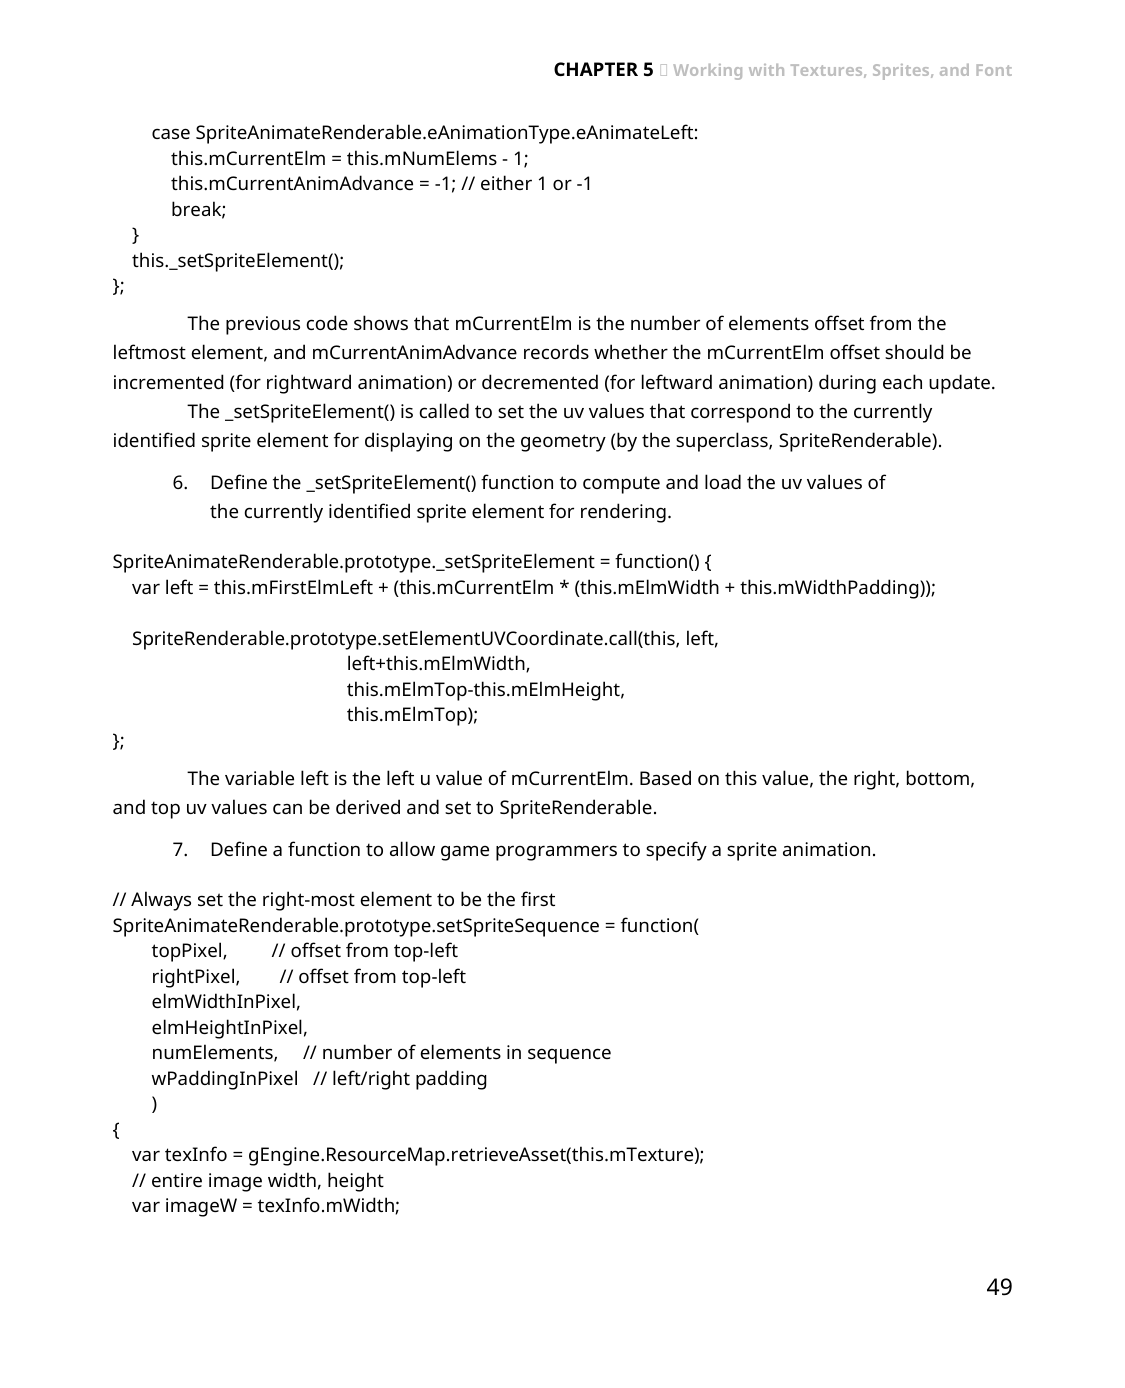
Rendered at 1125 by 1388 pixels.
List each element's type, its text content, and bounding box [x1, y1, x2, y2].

text }; [112, 727, 1012, 753]
list Define a function to allow game programmers to specify a sprite animation. [172, 836, 892, 862]
text this.mElmTop); [112, 702, 1012, 727]
text this.mCurrentAnimAdvance = -1; // either 1 or -1 [112, 170, 1012, 196]
text The variable left is the left u value of mCurrentElm. Based on this value, the right, bottom, and top uv values can be derived and set to SpriteRenderable. [112, 765, 1012, 820]
text wPaddingInPixel // left/right padding [112, 1065, 1012, 1091]
text SpriteRenderable.prototype.setElementUVCoordinate.call(this, left, [112, 625, 1012, 651]
text break; [112, 196, 1012, 221]
text var imageW = texInfo.mWidth; [112, 1193, 1012, 1218]
text left+this.mElmWidth, [112, 651, 1012, 676]
text elmHeightInPixel, [112, 1014, 1012, 1039]
text var left = this.mFirstElmLeft + (this.mCurrentElm * (this.mElmWidth + this.mWidthPadding)); [112, 574, 1012, 600]
text numElements, // number of elements in sequence [112, 1039, 1012, 1065]
text this.mCurrentElm = this.mNumElems - 1; [112, 145, 1012, 170]
text elmWidthInPixel, [112, 988, 1012, 1014]
text this._setSpriteElement(); [112, 247, 1012, 272]
text }; [112, 272, 1012, 298]
text // entire image width, height [112, 1167, 1012, 1193]
text SpriteAnimateRenderable.prototype._setSpriteElement = function() { [112, 549, 1012, 574]
text var texInfo = gEngine.ResourceMap.retrieveAsset(this.mTexture); [112, 1142, 1012, 1167]
text } [112, 221, 1012, 247]
text SpriteAnimateRenderable.prototype.setSpriteSequence = function( [112, 912, 1012, 937]
text topPixel, // offset from top-left [112, 937, 1012, 963]
text this.mElmTop-this.mElmHeight, [112, 676, 1012, 702]
text { [112, 1116, 1012, 1142]
text // Always set the right-most element to be the first [112, 886, 1012, 912]
text The previous code shows that mCurrentElm is the number of elements offset from the leftmost element, and mCurrentAnimAdvance records whether the mCurrentElm offset should be incremented (for rightward animation) or decremented (for leftward animation) during each update. [112, 310, 1012, 394]
text case SpriteAnimateRenderable.eAnimationType.eAnimateLeft: [112, 119, 1012, 145]
text ) [112, 1091, 1012, 1116]
text rightPixel, // offset from top-left [112, 963, 1012, 988]
list Define the _setSpriteElement() function to compute and load the uv values of the currently identified sprite element for rendering. [172, 469, 892, 524]
text The _setSpriteElement() is called to set the uv values that correspond to the currently identified sprite element for displaying on the geometry (by the superclass, SpriteRenderable). [112, 398, 1012, 453]
